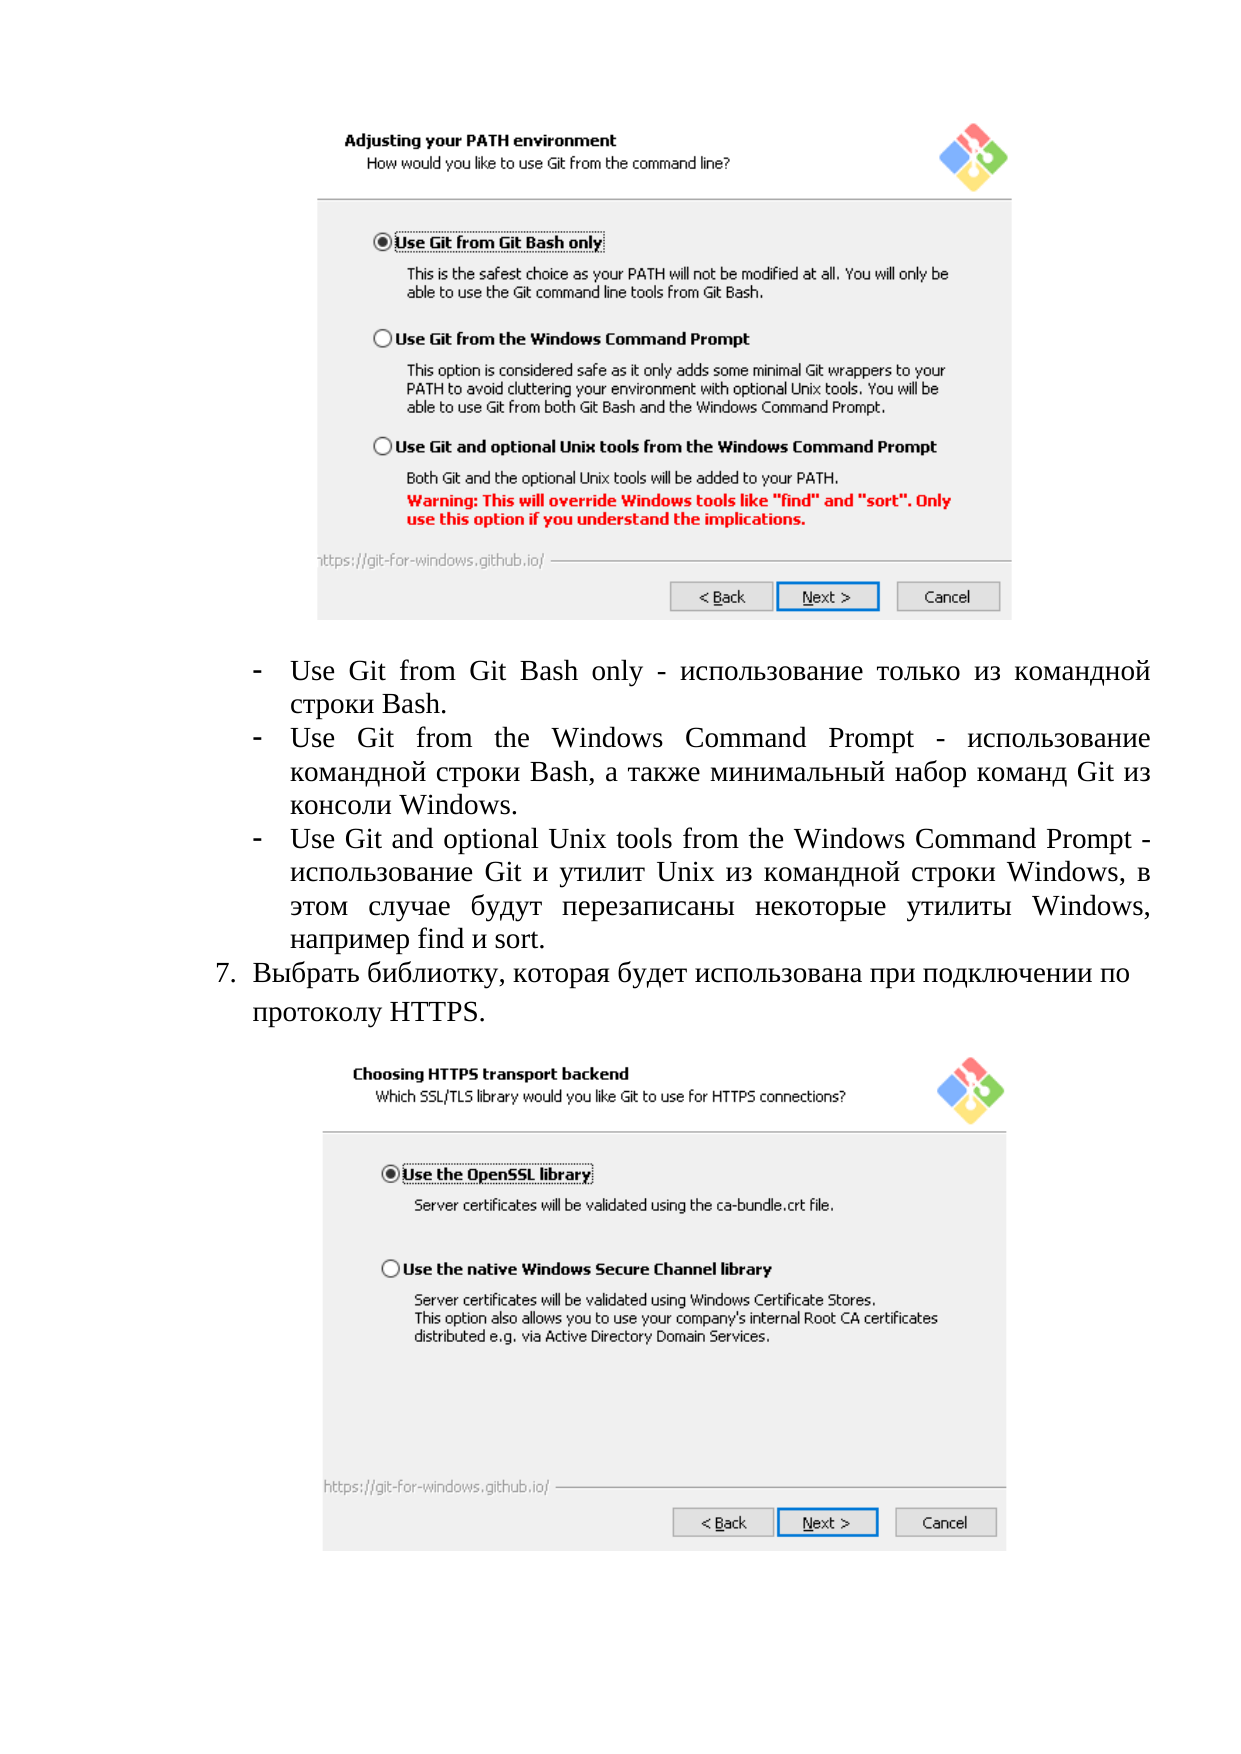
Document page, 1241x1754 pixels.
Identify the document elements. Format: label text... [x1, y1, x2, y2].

picture [322, 1053, 1007, 1551]
list Use Git from Git Bash only - использование только из командной строки Bash. [252, 653, 1152, 720]
list Use Git and optional Unix tools from the Windows Command Prompt - использование Git и утилит Unix из командной строки Windows, в этом случае будут перезаписаны некоторые утилиты Windows, например find и sort. [252, 821, 1152, 955]
list Use Git from the Windows Command Prompt - использование командной строки Bash, а также минимальный набор команд Git из консоли Windows. [252, 720, 1152, 821]
picture [317, 118, 1012, 620]
list Выбрать библиотку, которая будет использована при подключении по протоколу HTTPS. [215, 955, 1152, 1027]
